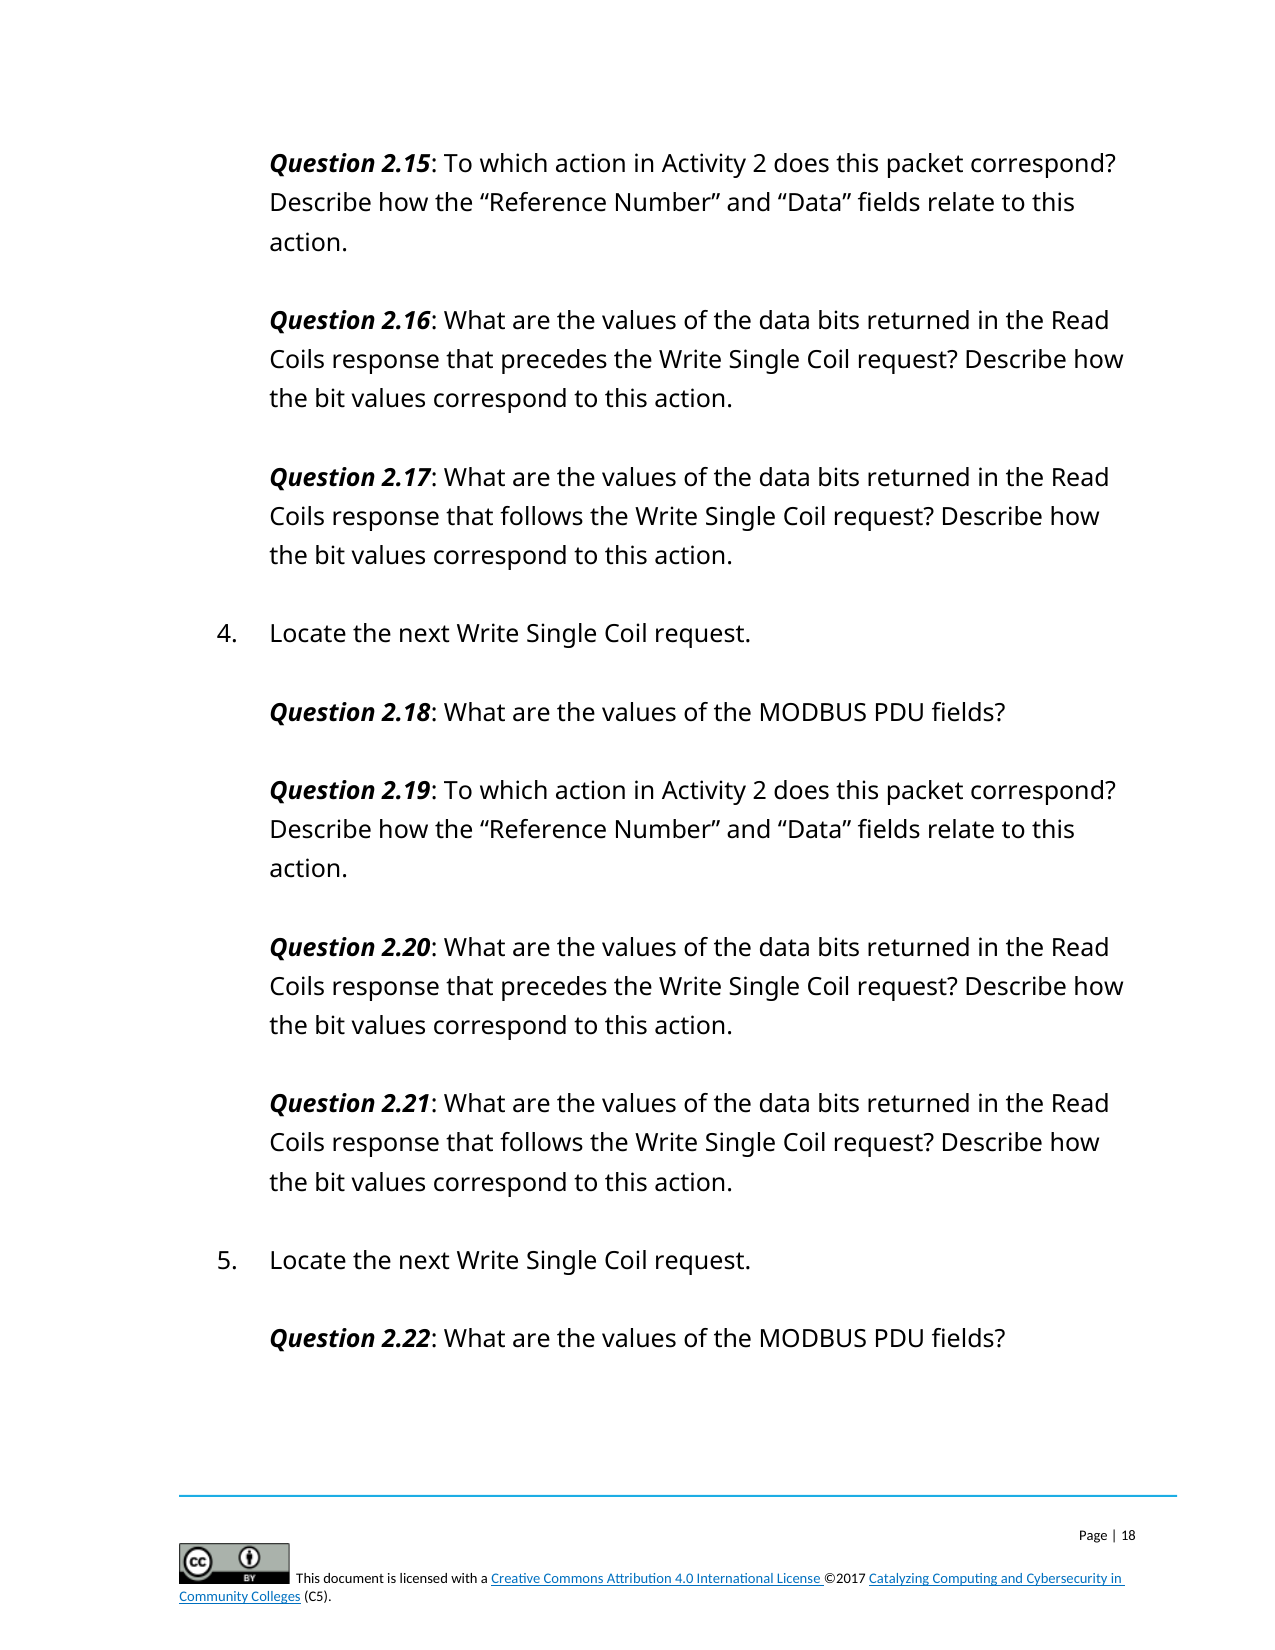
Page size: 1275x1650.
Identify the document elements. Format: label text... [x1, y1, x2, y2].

list Question 2.18: What are the values of the MODBUS PDU fields? [269, 694, 1135, 728]
list Locate the next Write Single Coil request. [217, 1242, 1135, 1277]
list Question 2.20: What are the values of the data bits returned in the Read Coils response that precedes the Write Single Coil request? Describe how the bit values correspond to this action. [269, 929, 1135, 1042]
list Locate the next Write Single Coil request. [217, 616, 1135, 650]
list Question 2.21: What are the values of the data bits returned in the Read Coils response that follows the Write Single Coil request? Describe how the bit values correspond to this action. [269, 1086, 1135, 1198]
list Question 2.22: What are the values of the MODBUS PDU fields? [269, 1321, 1135, 1355]
picture [179, 1543, 290, 1584]
list Question 2.19: To which action in Activity 2 does this packet correspond? Describe how the “Reference Number” and “Data” fields relate to this action. [269, 772, 1135, 885]
list Question 2.15: To which action in Activity 2 does this packet correspond? Describe how the “Reference Number” and “Data” fields relate to this action. [269, 146, 1135, 258]
list Question 2.17: What are the values of the data bits returned in the Read Coils response that follows the Write Single Coil request? Describe how the bit values correspond to this action. [269, 459, 1135, 572]
list Question 2.16: What are the values of the data bits returned in the Read Coils response that precedes the Write Single Coil request? Describe how the bit values correspond to this action. [269, 302, 1135, 415]
